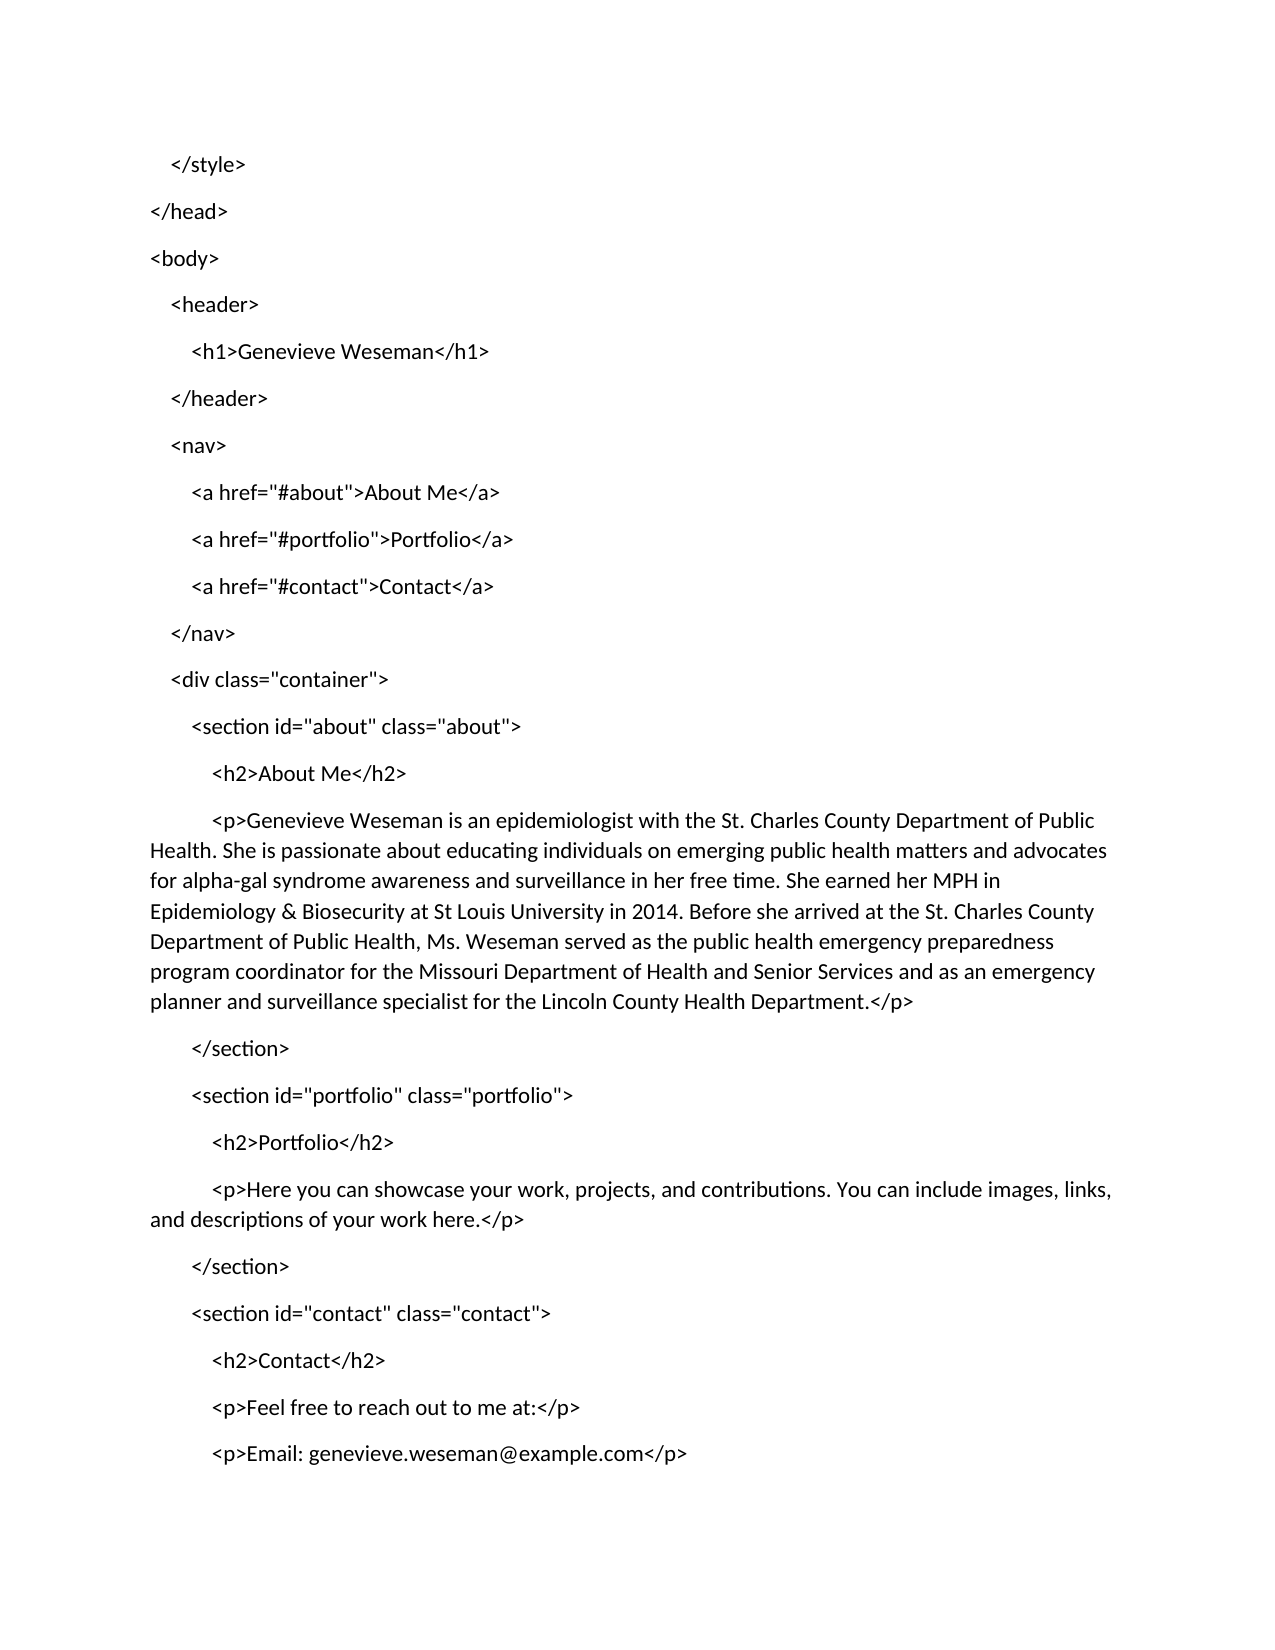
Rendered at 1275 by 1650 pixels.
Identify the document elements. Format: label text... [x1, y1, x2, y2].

text </nav> [150, 619, 1125, 647]
text <div class="container"> [150, 666, 1125, 694]
text <h2>About Me</h2> [150, 759, 1125, 787]
text <p>Here you can showcase your work, projects, and contributions. You can include images, links, and descriptions of your work here.</p> [150, 1175, 1125, 1233]
text <a href="#portfolio">Portfolio</a> [150, 525, 1125, 553]
text <h2>Portfolio</h2> [150, 1128, 1125, 1156]
text </header> [150, 384, 1125, 412]
text <p>Genevieve Weseman is an epidemiologist with the St. Charles County Department of Public Health. She is passionate about educating individuals on emerging public health matters and advocates for alpha-gal syndrome awareness and surveillance in her free time. She earned her MPH in Epidemiology & Biosecurity at St Louis University in 2014. Before she arrived at the St. Charles County Department of Public Health, Ms. Weseman served as the public health emergency preparedness program coordinator for the Missouri Department of Health and Senior Services and as an emergency planner and surveillance specialist for the Lincoln County Health Department.</p> [150, 806, 1125, 1016]
text <header> [150, 291, 1125, 319]
text <h2>Contact</h2> [150, 1346, 1125, 1374]
text <section id="portfolio" class="portfolio"> [150, 1081, 1125, 1109]
text <nav> [150, 431, 1125, 459]
text <h1>Genevieve Weseman</h1> [150, 337, 1125, 366]
text <a href="#contact">Contact</a> [150, 572, 1125, 600]
text </style> [150, 150, 1125, 178]
text </head> [150, 197, 1125, 225]
text <body> [150, 244, 1125, 272]
text <p>Feel free to reach out to me at:</p> [150, 1393, 1125, 1421]
text </section> [150, 1034, 1125, 1062]
text </section> [150, 1252, 1125, 1280]
text <section id="contact" class="contact"> [150, 1299, 1125, 1327]
text <p>Email: genevieve.weseman@example.com</p> [150, 1439, 1125, 1468]
text <section id="about" class="about"> [150, 712, 1125, 741]
text <a href="#about">About Me</a> [150, 478, 1125, 506]
